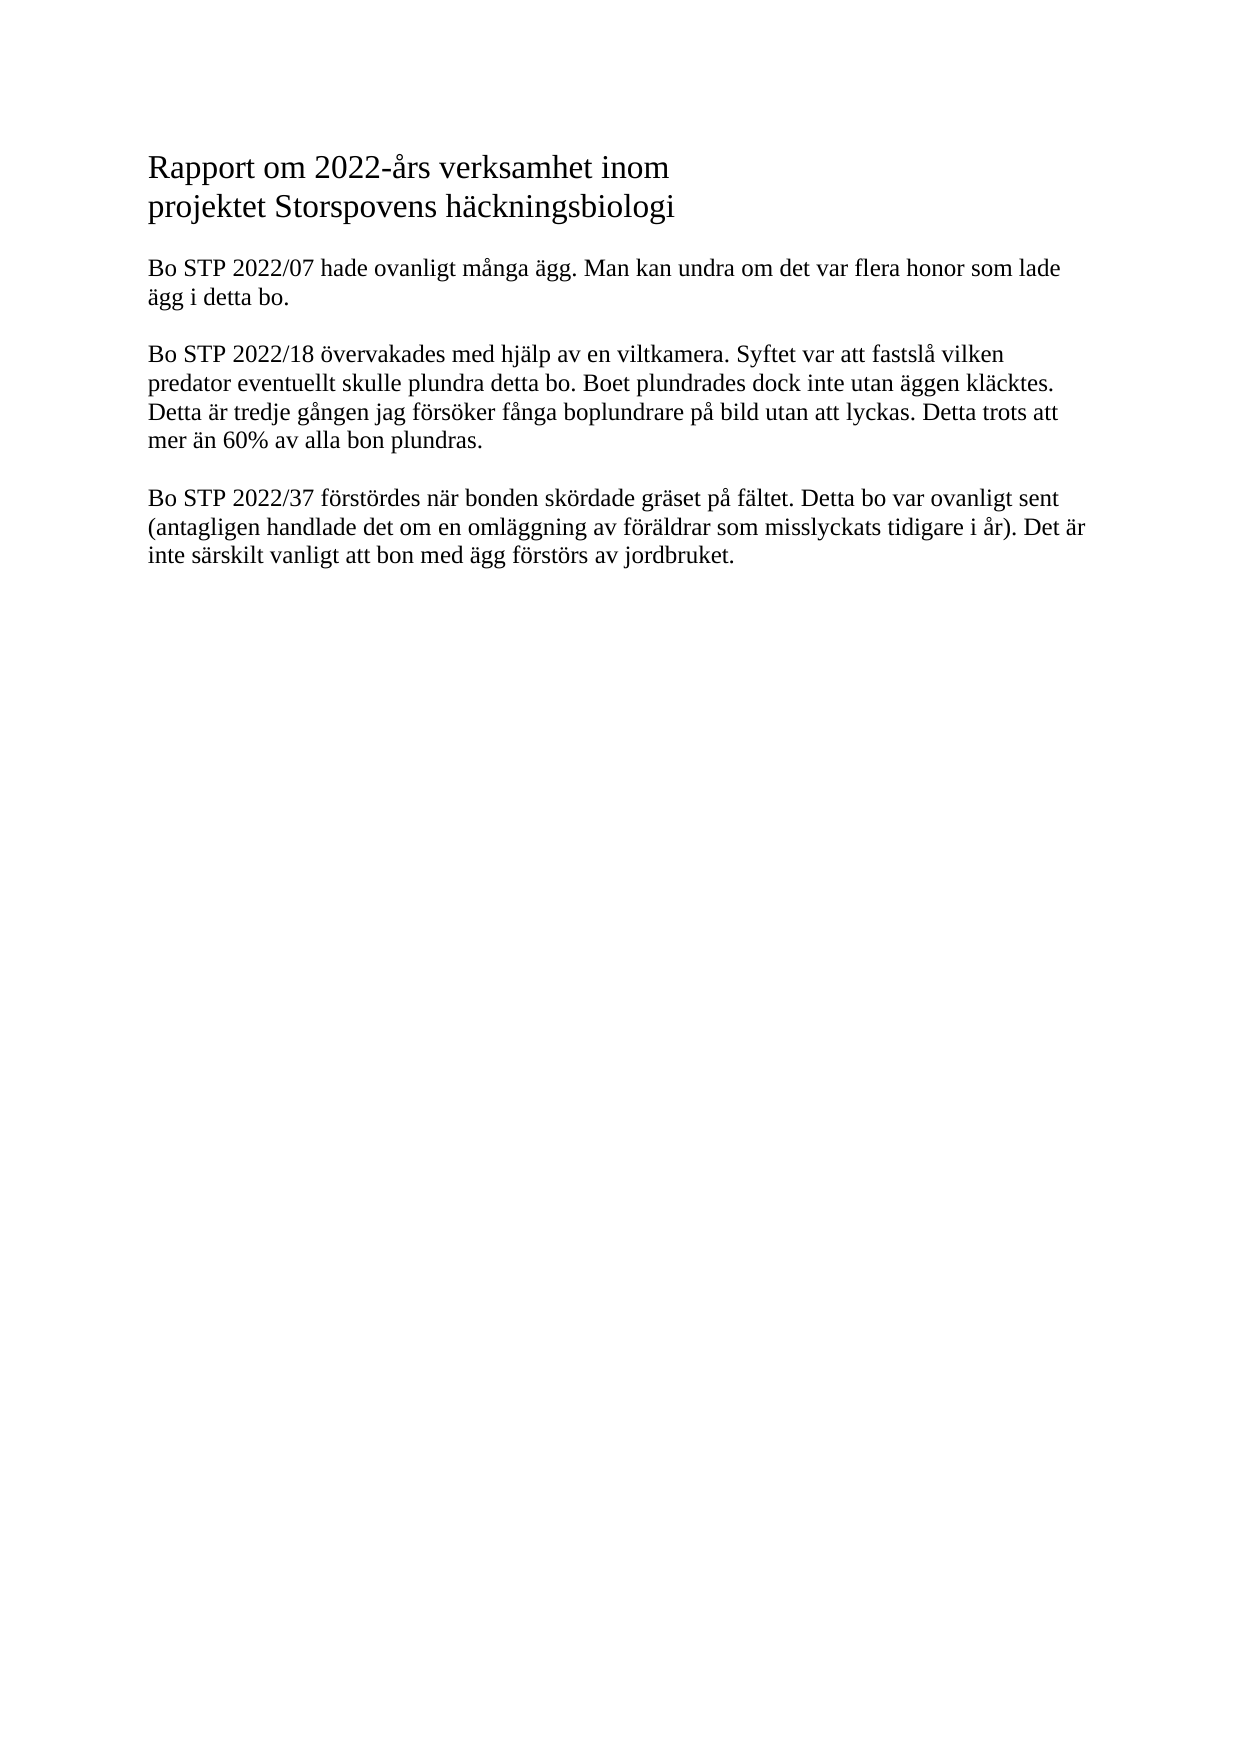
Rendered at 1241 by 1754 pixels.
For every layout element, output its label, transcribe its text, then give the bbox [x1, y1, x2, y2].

text Bo STP 2022/18 övervakades med hjälp av en viltkamera. Syftet var att fastslå vilken predator eventuellt skulle plundra detta bo. Boet plundrades dock inte utan äggen kläcktes. Detta är tredje gången jag försöker fånga boplundrare på bild utan att lyckas. Detta trots att mer än 60% av alla bon plundras. [148, 339, 1093, 454]
text Rapport om 2022-års verksamhet inom projektet Storspovens häckningsbiologi [148, 148, 1093, 224]
text Bo STP 2022/07 hade ovanligt många ägg. Man kan undra om det var flera honor som lade ägg i detta bo. [148, 253, 1093, 311]
text Bo STP 2022/37 förstördes när bonden skördade gräset på fältet. Detta bo var ovanligt sent (antagligen handlade det om en omläggning av föräldrar som misslyckats tidigare i år). Det är inte särskilt vanligt att bon med ägg förstörs av jordbruket. [148, 483, 1093, 569]
